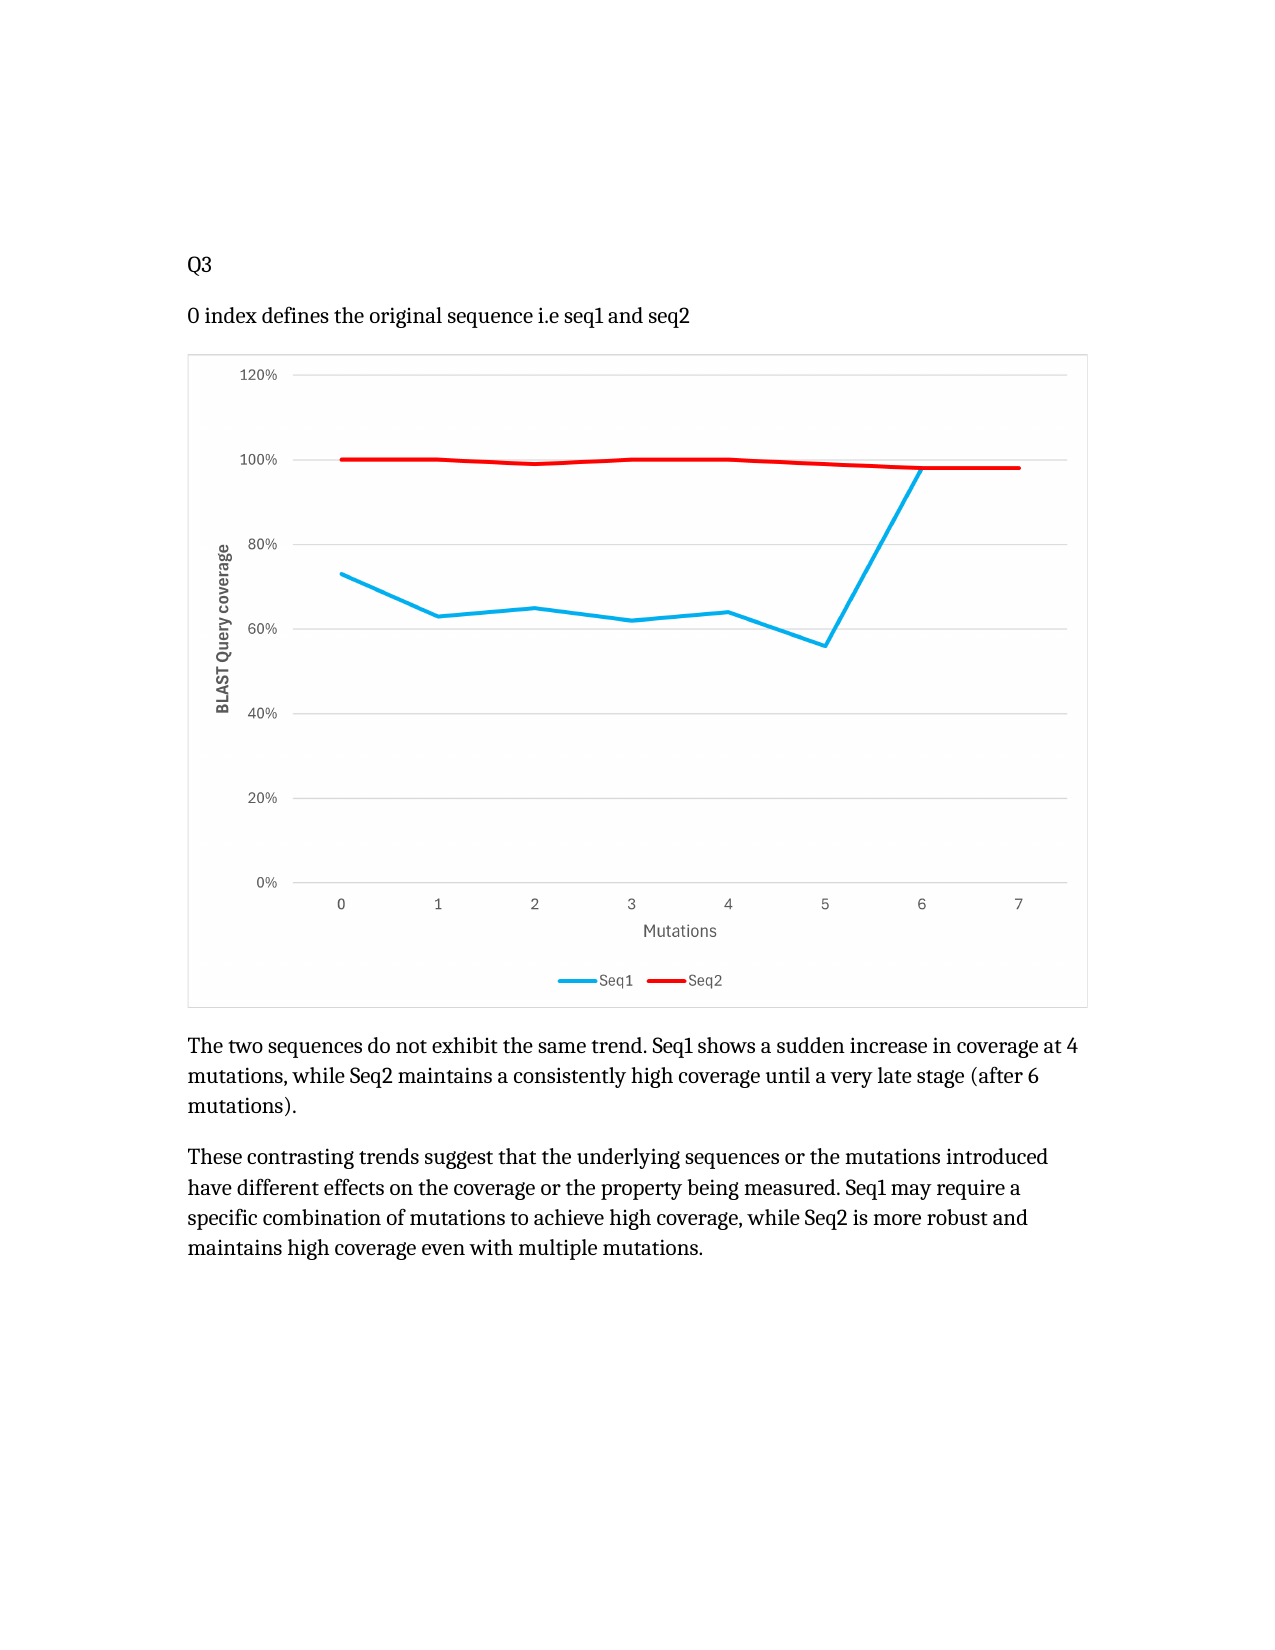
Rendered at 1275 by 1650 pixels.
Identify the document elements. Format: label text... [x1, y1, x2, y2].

picture [187, 354, 1088, 1008]
text These contrasting trends suggest that the underlying sequences or the mutations introduced have different effects on the coverage or the property being measured. Seq1 may require a specific combination of mutations to achieve high coverage, while Seq2 is more robust and maintains high coverage even with multiple mutations. [187, 1144, 1087, 1261]
text Q3 [187, 252, 1087, 278]
text 0 index defines the original sequence i.e seq1 and seq2 [187, 303, 1087, 329]
text The two sequences do not exhibit the same trend. Seq1 shows a sudden increase in coverage at 4 mutations, while Seq2 maintains a consistently high coverage until a very late stage (after 6 mutations). [187, 1033, 1087, 1119]
